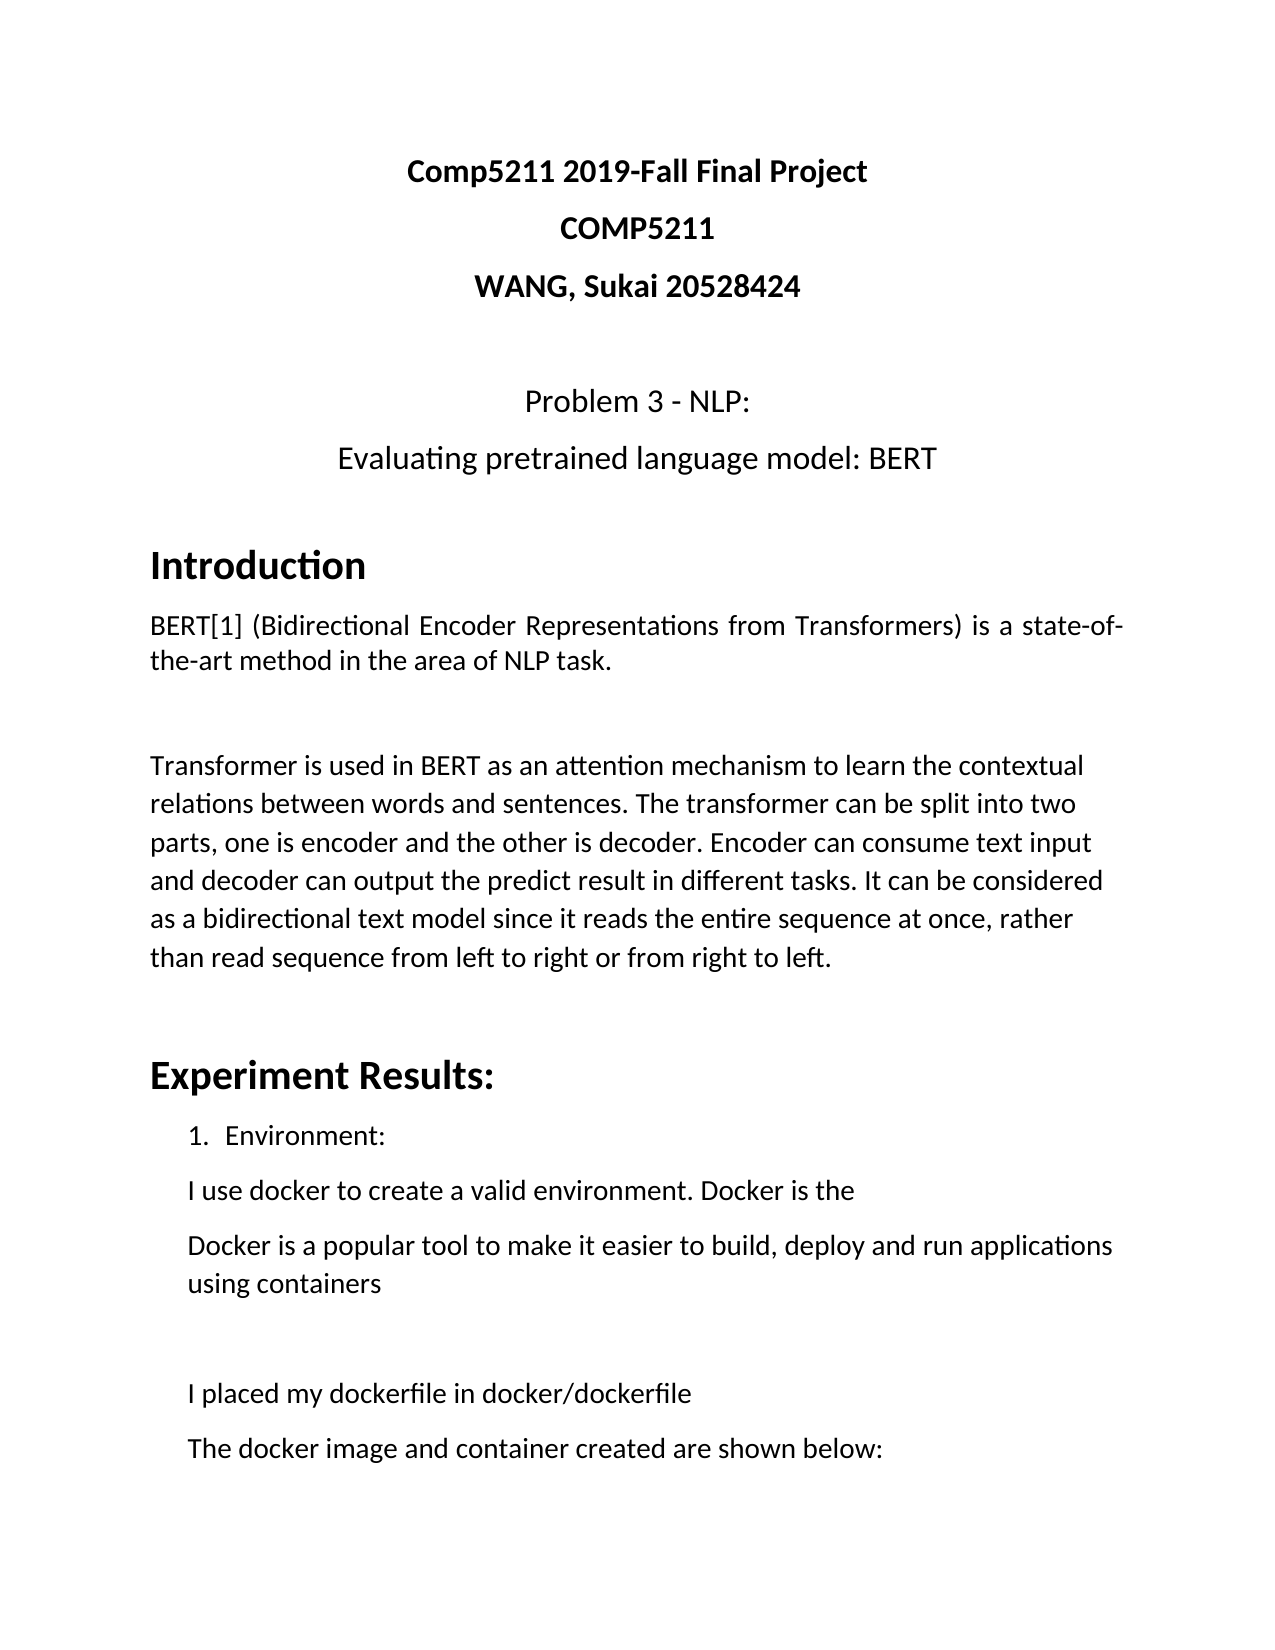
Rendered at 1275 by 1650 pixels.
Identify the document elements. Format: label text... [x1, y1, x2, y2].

text I use docker to create a valid environment. Docker is the [187, 1172, 1125, 1207]
text COMP5211 [150, 207, 1125, 248]
text WANG, Sukai 20528424 [150, 265, 1125, 306]
text Introduction [150, 539, 1125, 590]
text Problem 3 - NLP: [150, 379, 1125, 420]
text Transformer is used in BERT as an attention mechanism to learn the contextual relations between words and sentences. The transformer can be split into two parts, one is encoder and the other is decoder. Encoder can consume text input and decoder can output the predict result in different tasks. It can be considered as a bidirectional text model since it reads the entire sequence at once, rather than read sequence from left to right or from right to left. [150, 747, 1125, 974]
text The docker image and container created are shown below: [187, 1431, 1125, 1466]
text Comp5211 2019-Fall Final Project [150, 150, 1125, 191]
text BERT[1] (Bidirectional Encoder Representations from Transformers) is a state-of-the-art method in the area of NLP task. [150, 607, 1125, 678]
text Docker is a popular tool to make it easier to build, deploy and run applications using containers [187, 1227, 1125, 1301]
text Evaluating pretrained language model: BERT [150, 437, 1125, 478]
text Experiment Results: [150, 1049, 1125, 1100]
list Environment: [187, 1117, 1125, 1152]
text I placed my dockerfile in docker/dockerfile [187, 1376, 1125, 1411]
